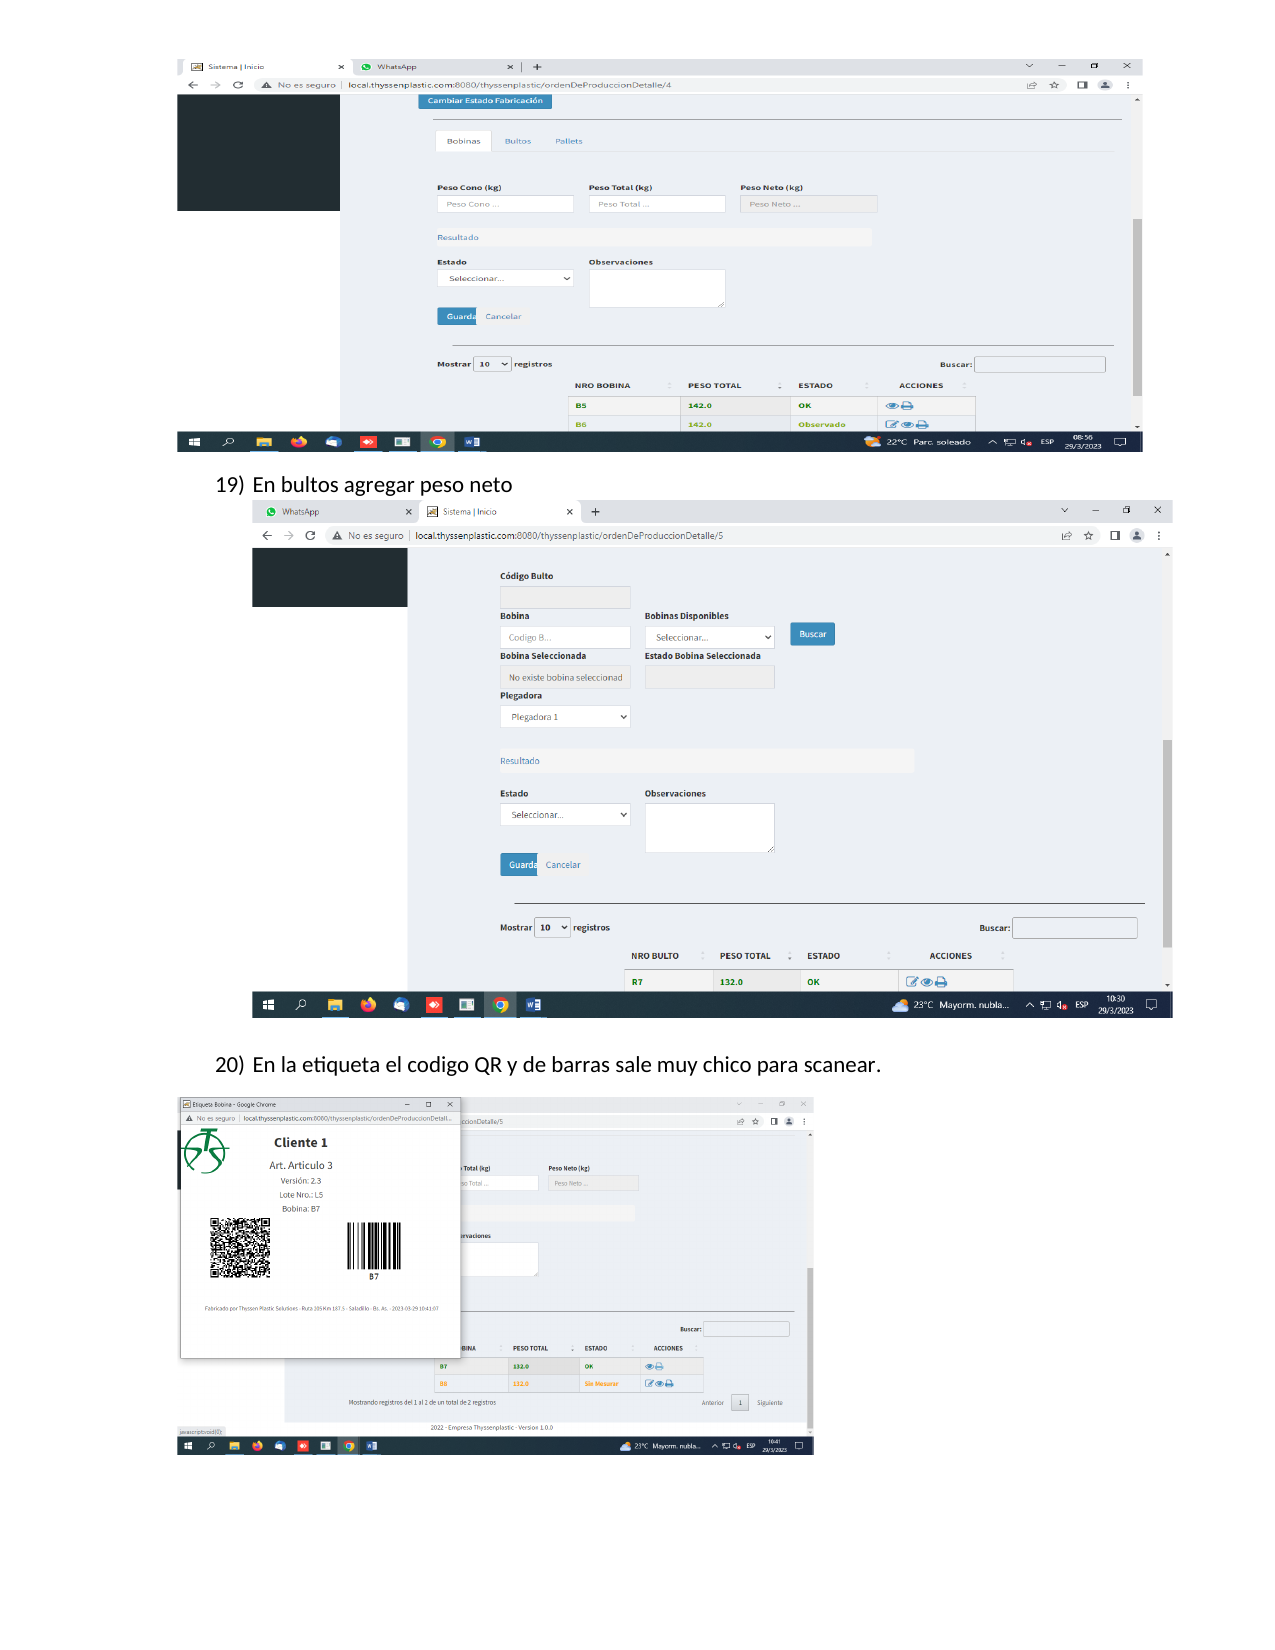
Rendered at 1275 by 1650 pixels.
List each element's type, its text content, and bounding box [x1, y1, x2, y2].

picture [177, 1097, 814, 1455]
picture [177, 59, 1143, 452]
picture [252, 500, 1173, 1018]
list En la etiqueta el codigo QR y de barras sale muy chico para scanear. [215, 1050, 1137, 1078]
